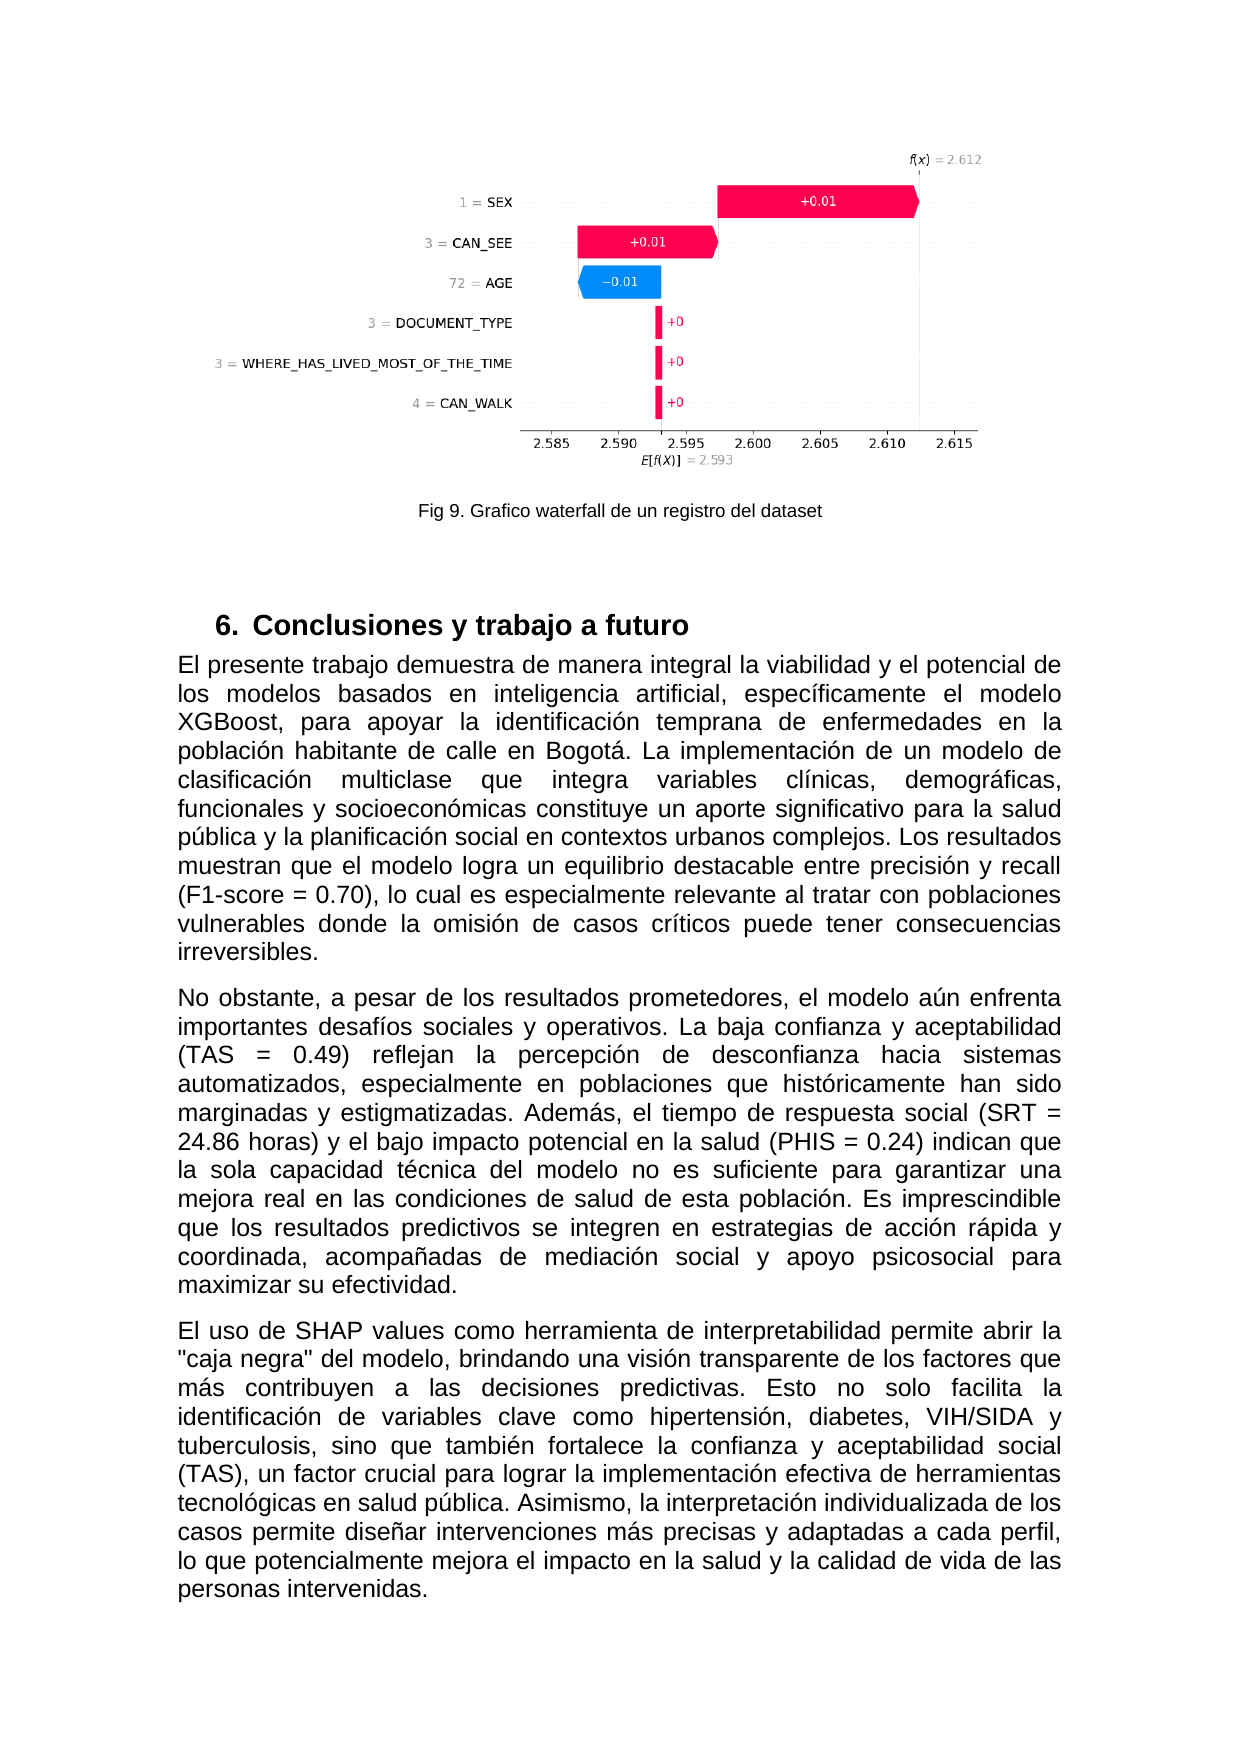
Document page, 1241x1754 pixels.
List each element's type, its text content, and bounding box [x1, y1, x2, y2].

picture [202, 147, 1038, 481]
text El uso de SHAP values como herramienta de interpretabilidad permite abrir la "caja negra" del modelo, brindando una visión transparente de los factores que más contribuyen a las decisiones predictivas. Esto no solo facilita la identificación de variables clave como hipertensión, diabetes, VIH/SIDA y tuberculosis, sino que también fortalece la confianza y aceptabilidad social (TAS), un factor crucial para lograr la implementación efectiva de herramientas tecnológicas en salud pública. Asimismo, la interpretación individualizada de los casos permite diseñar intervenciones más precisas y adaptadas a cada perfil, lo que potencialmente mejora el impacto en la salud y la calidad de vida de las personas intervenidas. [177, 1316, 1063, 1603]
text El presente trabajo demuestra de manera integral la viabilidad y el potencial de los modelos basados en inteligencia artificial, específicamente el modelo XGBoost, para apoyar la identificación temprana de enfermedades en la población habitante de calle en Bogotá. La implementación de un modelo de clasificación multiclase que integra variables clínicas, demográficas, funcionales y socioeconómicas constituye un aporte significativo para la salud pública y la planificación social en contextos urbanos complejos. Los resultados muestran que el modelo logra un equilibrio destacable entre precisión y recall (F1-score = 0.70), lo cual es especialmente relevante al tratar con poblaciones vulnerables donde la omisión de casos críticos puede tener consecuencias irreversibles. [177, 650, 1063, 966]
text No obstante, a pesar de los resultados prometedores, el modelo aún enfrenta importantes desafíos sociales y operativos. La baja confianza y aceptabilidad (TAS = 0.49) reflejan la percepción de desconfianza hacia sistemas automatizados, especialmente en poblaciones que históricamente han sido marginadas y estigmatizadas. Además, el tiempo de respuesta social (SRT = 24.86 horas) y el bajo impacto potencial en la salud (PHIS = 0.24) indican que la sola capacidad técnica del modelo no es suficiente para garantizar una mejora real en las condiciones de salud de esta población. Es imprescindible que los resultados predictivos se integren en estrategias de acción rápida y coordinada, acompañadas de mediación social y apoyo psicosocial para maximizar su efectividad. [177, 983, 1063, 1299]
text Fig 9. Grafico waterfall de un registro del dataset [177, 499, 1063, 521]
subtitle Conclusiones y trabajo a futuro [215, 608, 1063, 642]
